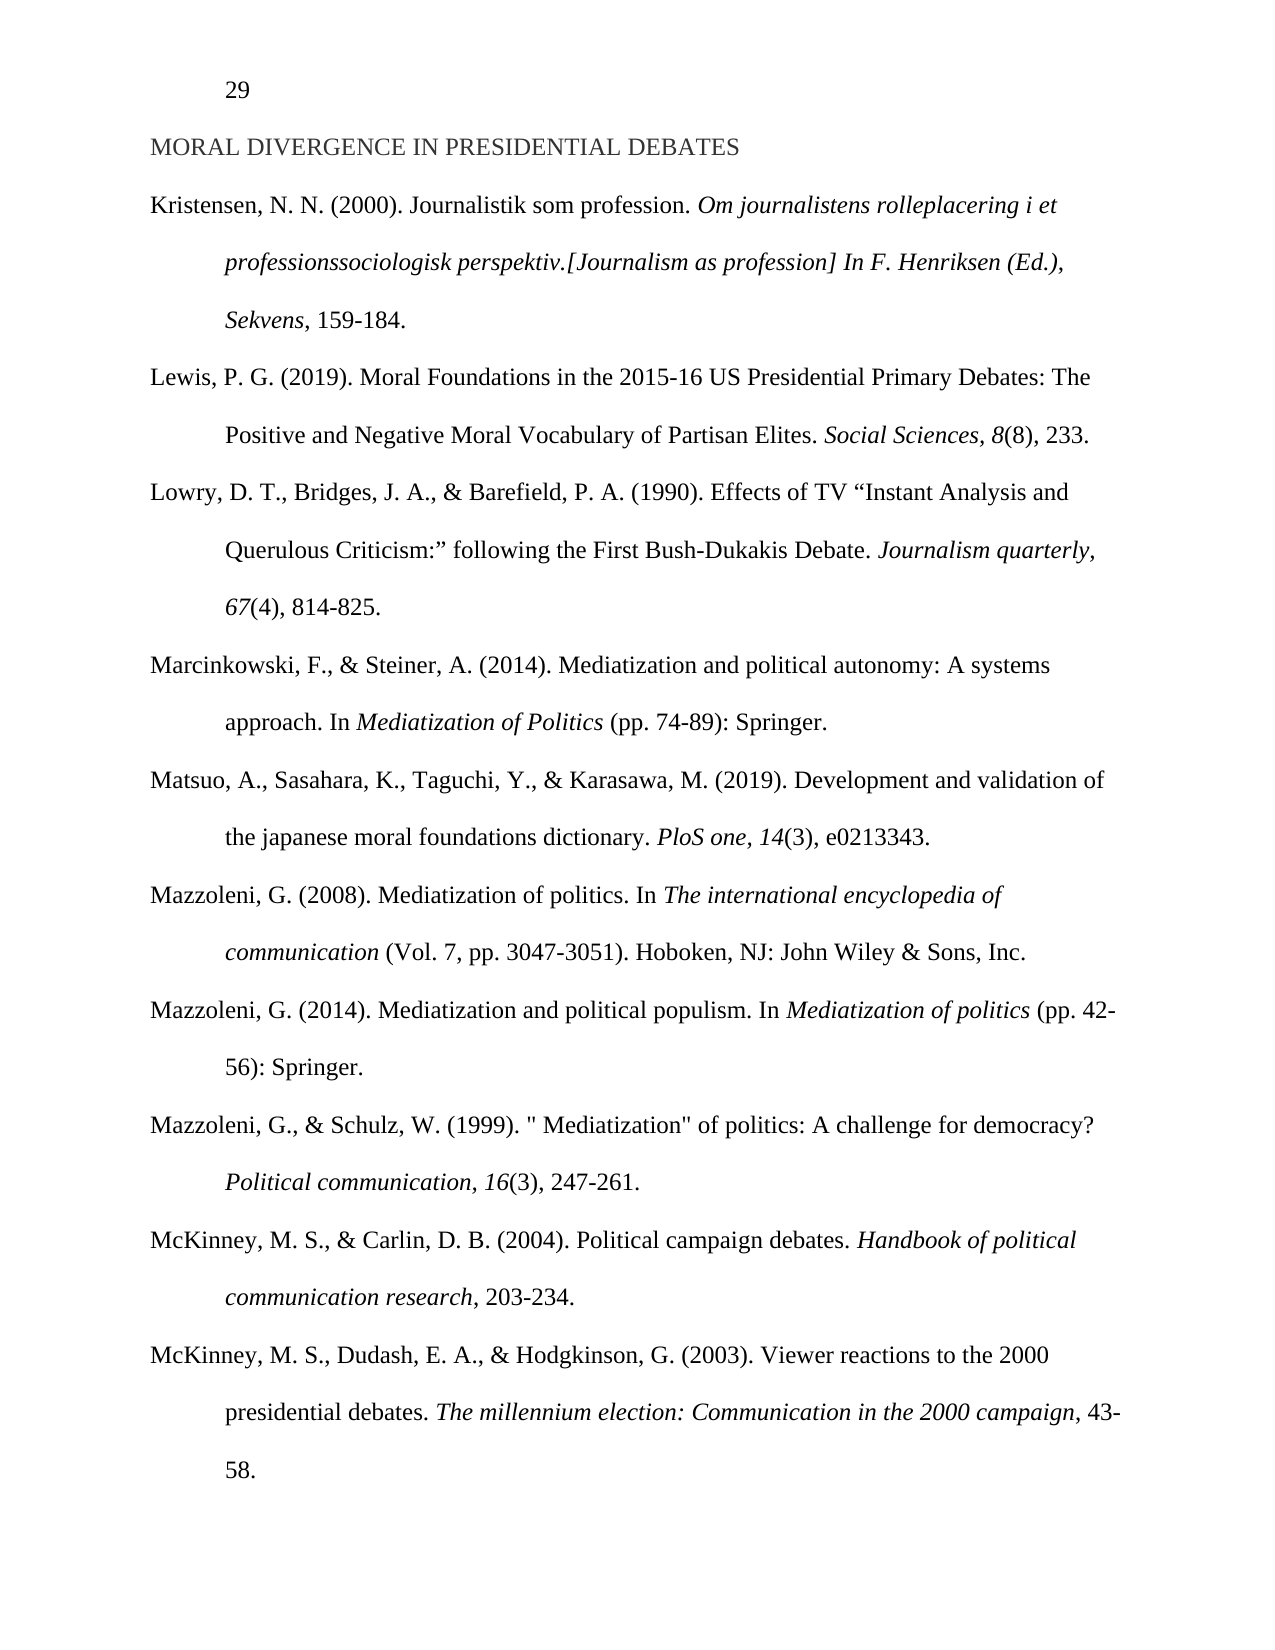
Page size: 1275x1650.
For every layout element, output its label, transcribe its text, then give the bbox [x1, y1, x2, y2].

text Matsuo, A., Sasahara, K., Taguchi, Y., & Karasawa, M. (2019). Development and validation of the japanese moral foundations dictionary. PloS one, 14(3), e0213343. [150, 765, 1125, 851]
text Mazzoleni, G. (2014). Mediatization and political populism. In Mediatization of politics (pp. 42-56): Springer. [150, 995, 1125, 1081]
text Mazzoleni, G., & Schulz, W. (1999). " Mediatization" of politics: A challenge for democracy? Political communication, 16(3), 247-261. [150, 1110, 1125, 1196]
text Kristensen, N. N. (2000). Journalistik som profession. Om journalistens rolleplacering i et professionssociologisk perspektiv.[Journalism as profession] In F. Henriksen (Ed.), Sekvens, 159-184. [150, 190, 1125, 334]
text Lewis, P. G. (2019). Moral Foundations in the 2015-16 US Presidential Primary Debates: The Positive and Negative Moral Vocabulary of Partisan Elites. Social Sciences, 8(8), 233. [150, 362, 1125, 449]
text McKinney, M. S., Dudash, E. A., & Hodgkinson, G. (2003). Viewer reactions to the 2000 presidential debates. The millennium election: Communication in the 2000 campaign, 43-58. [150, 1340, 1125, 1484]
text Mazzoleni, G. (2008). Mediatization of politics. In The international encyclopedia of communication (Vol. 7, pp. 3047-3051). Hoboken, NJ: John Wiley & Sons, Inc. [150, 880, 1125, 966]
text McKinney, M. S., & Carlin, D. B. (2004). Political campaign debates. Handbook of political communication research, 203-234. [150, 1225, 1125, 1311]
text Marcinkowski, F., & Steiner, A. (2014). Mediatization and political autonomy: A systems approach. In Mediatization of Politics (pp. 74-89): Springer. [150, 650, 1125, 736]
text Lowry, D. T., Bridges, J. A., & Barefield, P. A. (1990). Effects of TV “Instant Analysis and Querulous Criticism:” following the First Bush-Dukakis Debate. Journalism quarterly, 67(4), 814-825. [150, 477, 1125, 621]
